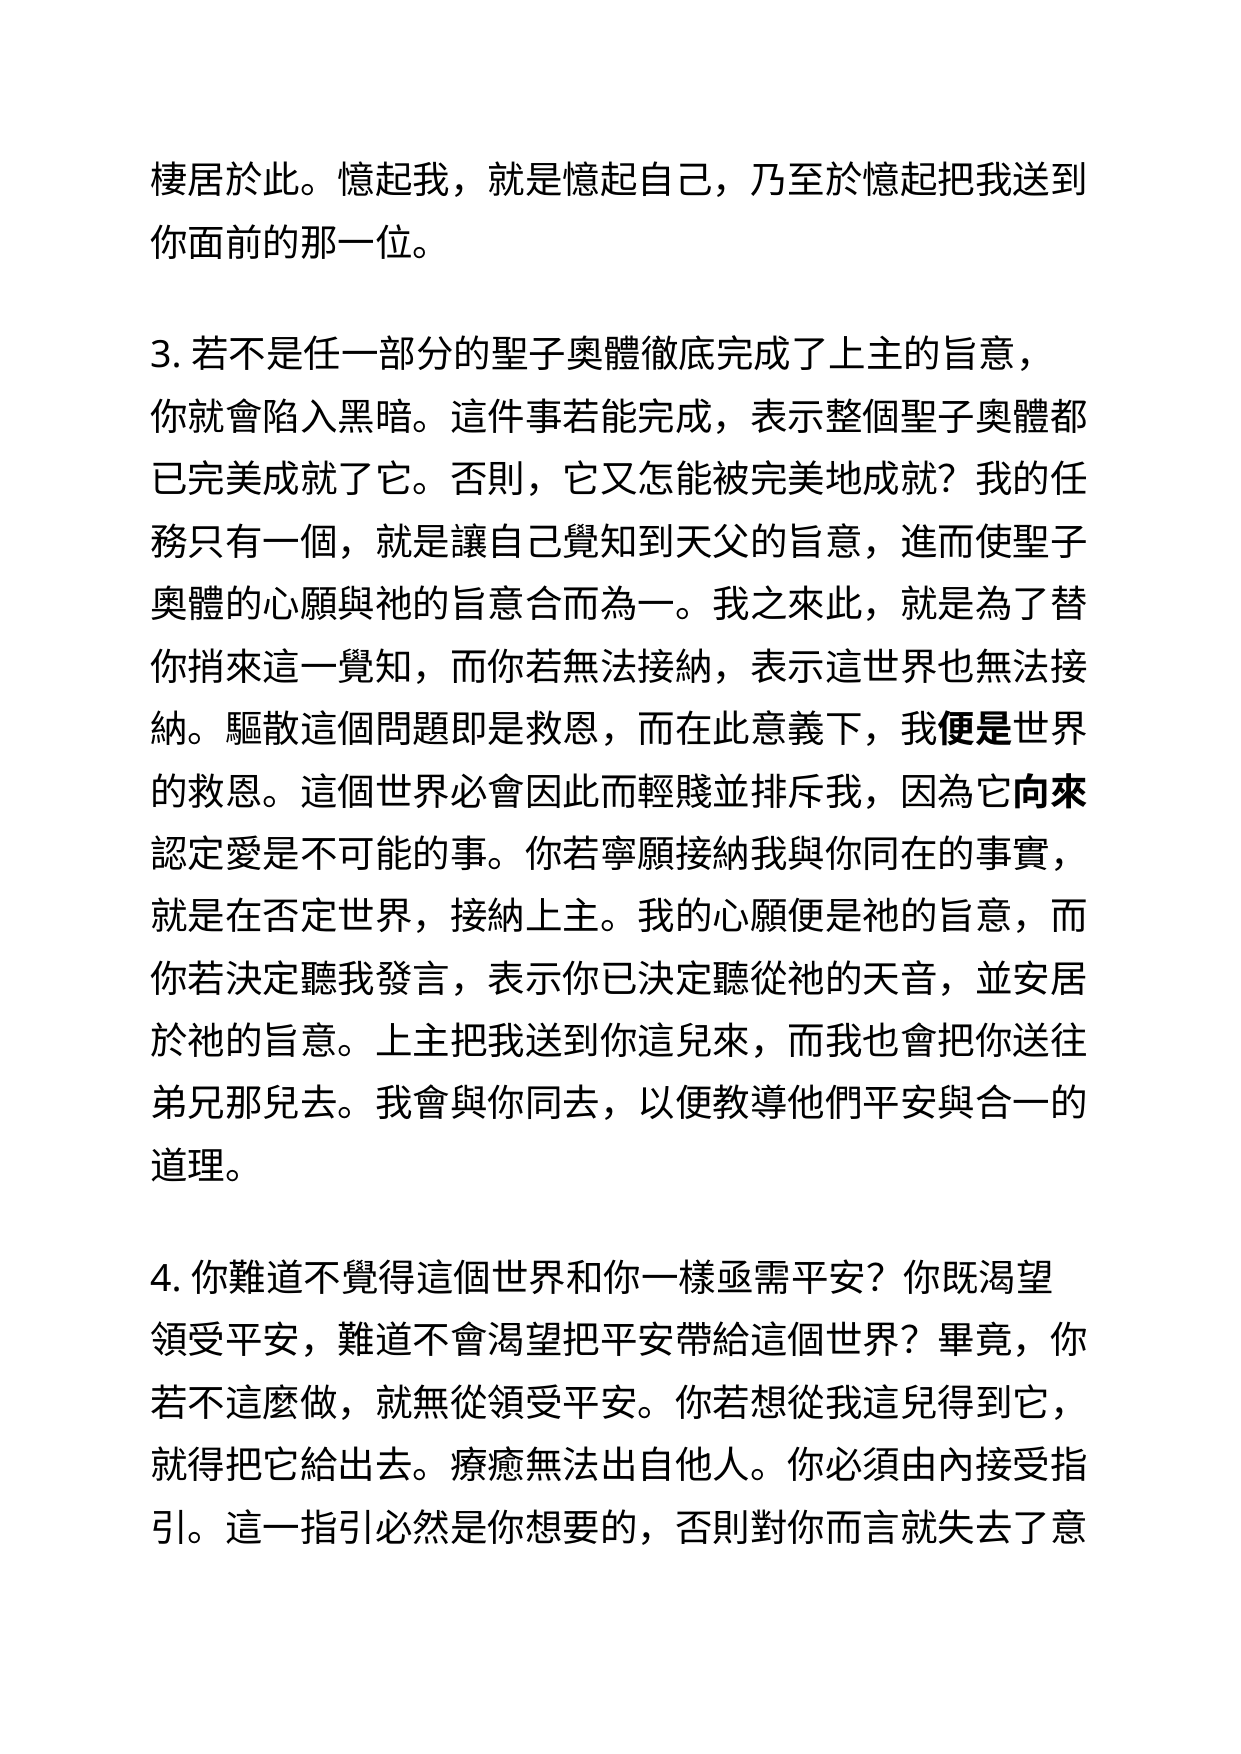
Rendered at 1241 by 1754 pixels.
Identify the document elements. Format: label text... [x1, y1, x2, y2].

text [150, 1248, 1090, 1552]
text 3. 若不是任一部分的聖子奧體徹底完成了上主的旨意，你就會陷入黑暗。這件事若能完成，表示整個聖子奧體都已完美成就了它。否則，它又怎能被完美地成就？我的任務只有一個，就是讓自己覺知到天父的旨意，進而使聖子奧體的心願與祂的旨意合而為一。我之來此，就是為了替你捎來這一覺知，而你若無法接納，表示這世界也無法接納。驅散這個問題即是救恩，而在此意義下，我便是世界的救恩。這個世界必會因此而輕賤並排斥我，因為它向來認定愛是不可能的事。你若寧願接納我與你同在的事實，就是在否定世界，接納上主。我的心願便是祂的旨意，而你若決定聽我發言，表示你已決定聽從祂的天音，並安居於祂的旨意。上主把我送到你這兒來，而我也會把你送往弟兄那兒去。我會與你同去，以便教導他們平安與合一的道理。 [150, 324, 1090, 1190]
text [150, 150, 1090, 267]
